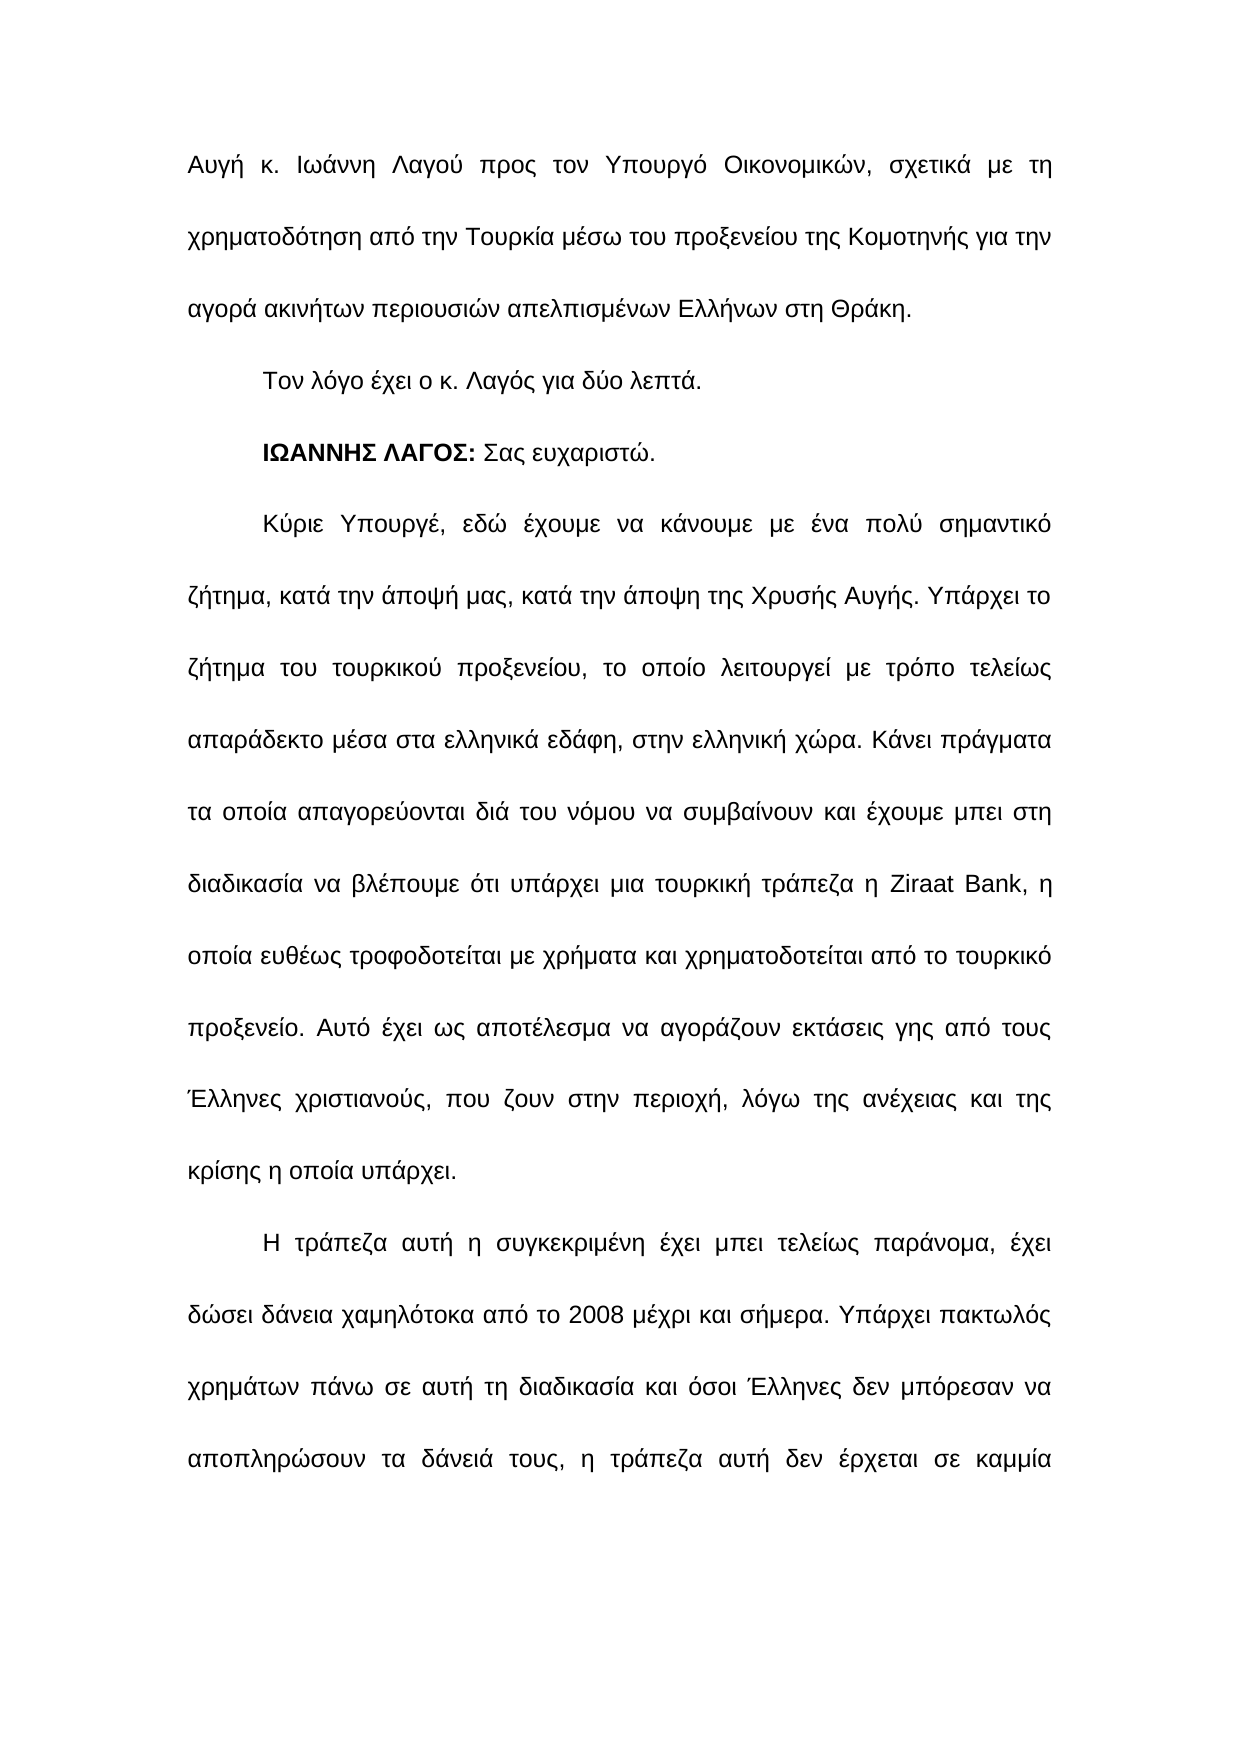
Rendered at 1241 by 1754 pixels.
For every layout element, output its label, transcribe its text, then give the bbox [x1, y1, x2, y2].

text Κύριε Υπουργέ, εδώ έχουμε να κάνουμε με ένα πολύ σημαντικό ζήτημα, κατά την άποψή μας, κατά την άποψη της Χρυσής Αυγής. Υπάρχει το ζήτημα του τουρκικού προξενείου, το οποίο λειτουργεί με τρόπο τελείως απαράδεκτο μέσα στα ελληνικά εδάφη, στην ελληνική χώρα. Κάνει πράγματα τα οποία απαγορεύονται διά του νόμου να συμβαίνουν και έχουμε μπει στη διαδικασία να βλέπουμε ότι υπάρχει μια τουρκική τράπεζα η Ziraat Bank, η οποία ευθέως τροφοδοτείται με χρήματα και χρηματοδοτείται από το τουρκικό προξενείο. Αυτό έχει ως αποτέλεσμα να αγοράζουν εκτάσεις γης από τους Έλληνες χριστιανούς, που ζουν στην περιοχή, λόγω της ανέχειας και της κρίσης η οποία υπάρχει. [187, 509, 1053, 1185]
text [187, 1228, 1053, 1472]
text ΙΩΑΝΝΗΣ ΛΑΓΟΣ: Σας ευχαριστώ. [187, 437, 1053, 466]
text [187, 150, 1053, 322]
text Τον λόγο έχει ο κ. Λαγός για δύο λεπτά. [187, 366, 1053, 394]
